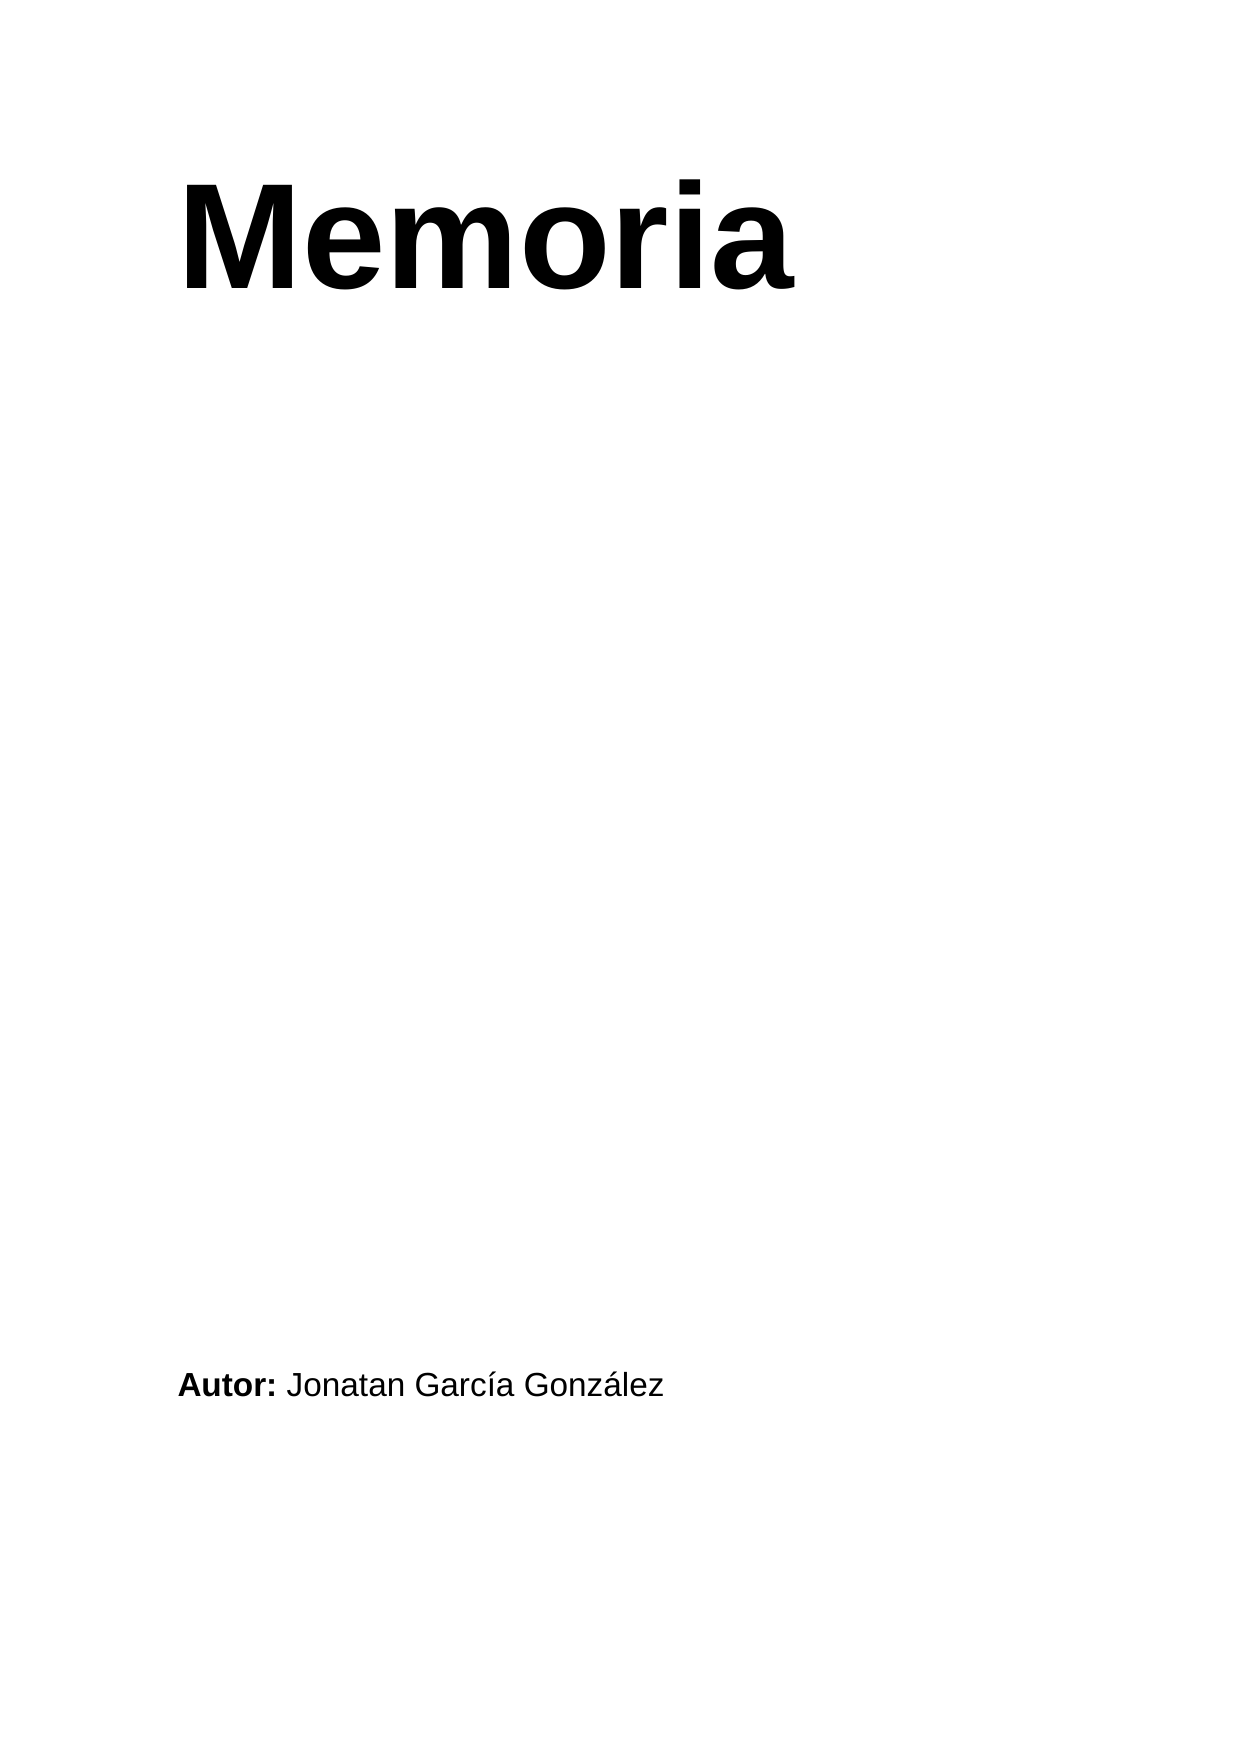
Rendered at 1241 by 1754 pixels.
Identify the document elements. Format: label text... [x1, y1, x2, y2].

text Autor: Jonatan García González [177, 1365, 1063, 1403]
text Memoria [177, 148, 1063, 320]
